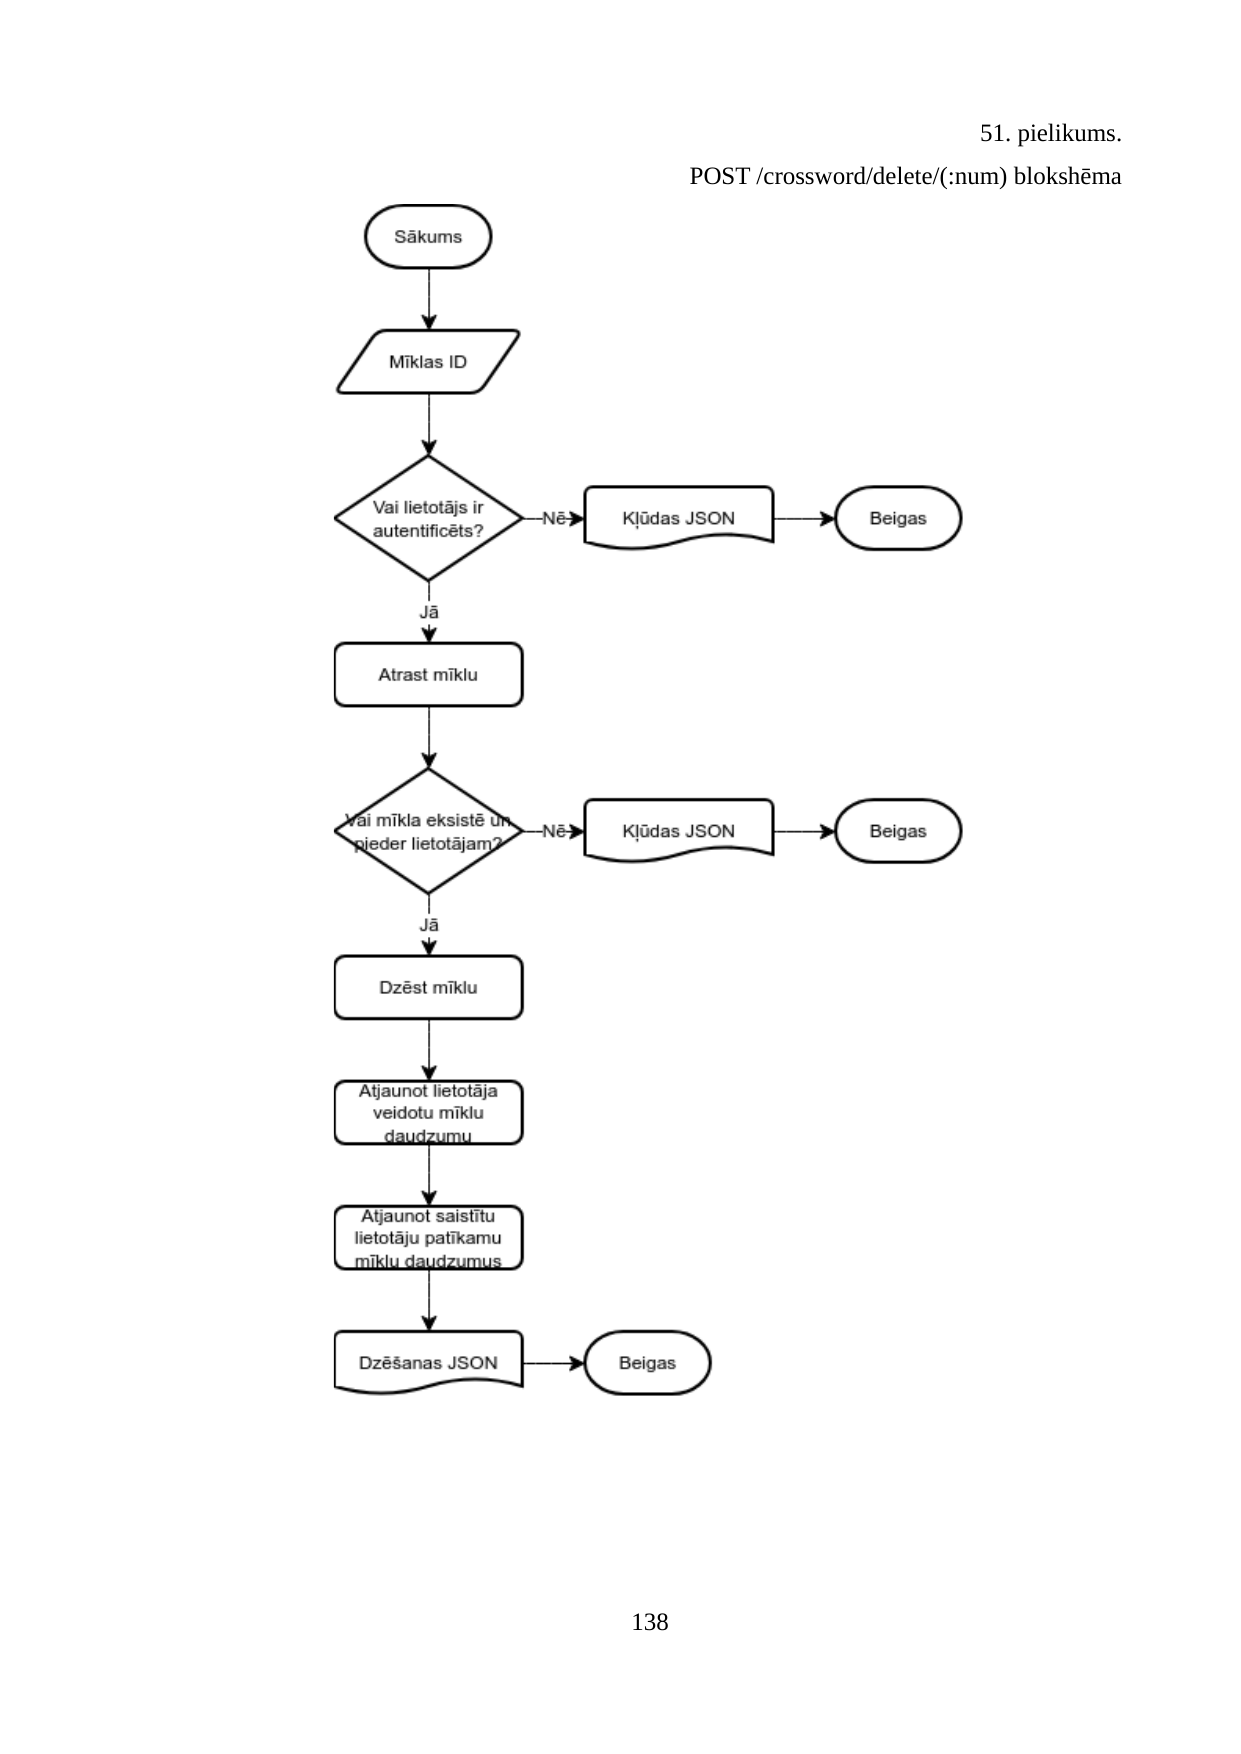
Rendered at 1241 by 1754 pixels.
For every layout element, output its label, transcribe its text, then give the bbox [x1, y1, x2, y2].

picture [333, 204, 966, 1399]
subtitle 51. pielikums. POST /crossword/delete/(:num) blokshēma [177, 118, 1122, 190]
